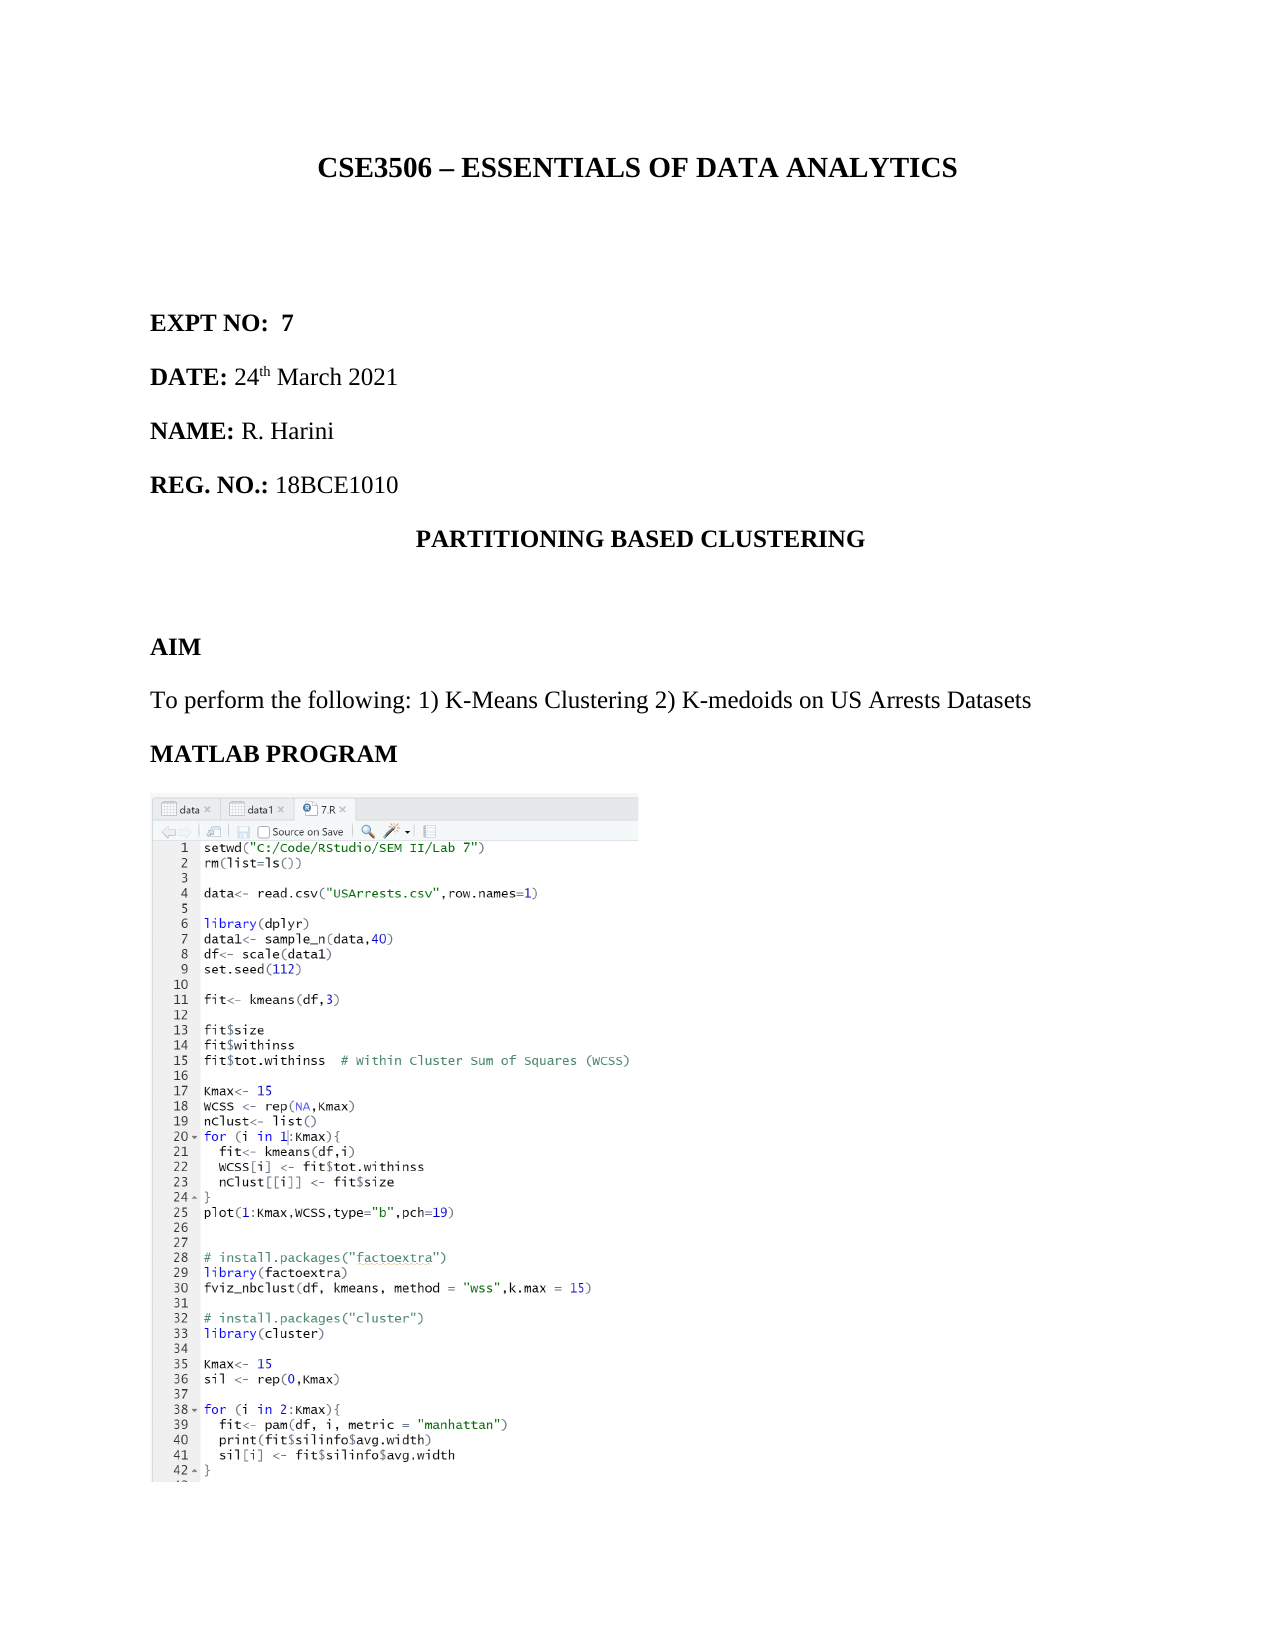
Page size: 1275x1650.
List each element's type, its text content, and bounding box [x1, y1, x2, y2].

text MATLAB PROGRAM [150, 739, 1125, 768]
text To perform the following: 1) K-Means Clustering 2) K-medoids on US Arrests Datasets [150, 686, 1125, 714]
text NAME: R. Harini [150, 416, 1125, 445]
picture [150, 793, 639, 1482]
text DATE: 24th March 2021 [150, 362, 1125, 391]
text AIM [150, 632, 1125, 660]
text CSE3506 – ESSENTIALS OF DATA ANALYTICS [150, 150, 1125, 183]
text REG. NO.: 18BCE1010 [150, 470, 1125, 499]
text EXPT NO: 7 [150, 308, 1125, 337]
text PARTITIONING BASED CLUSTERING [150, 524, 1125, 553]
